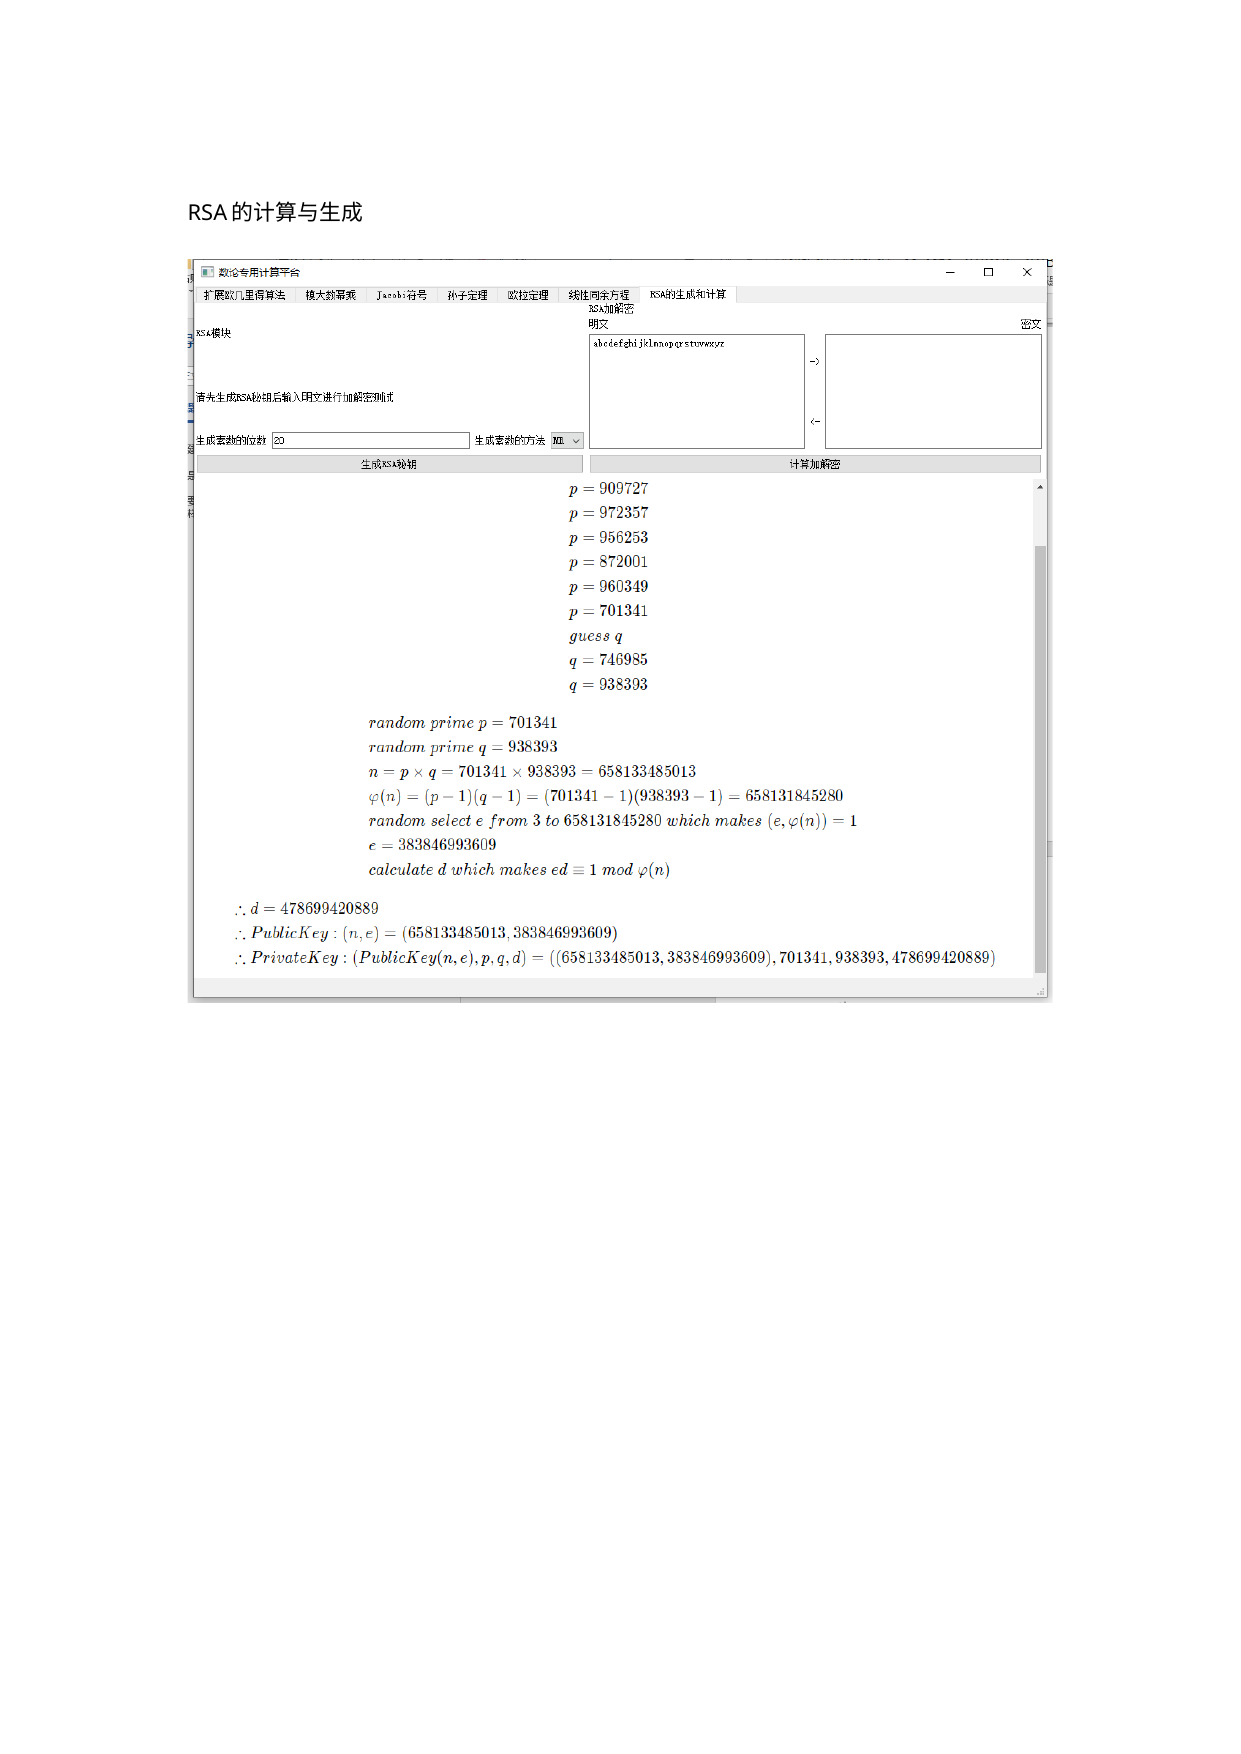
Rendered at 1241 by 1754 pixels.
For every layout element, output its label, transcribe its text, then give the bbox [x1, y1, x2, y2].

text RSA的计算与生成 [187, 194, 1053, 227]
picture [187, 259, 1053, 1003]
